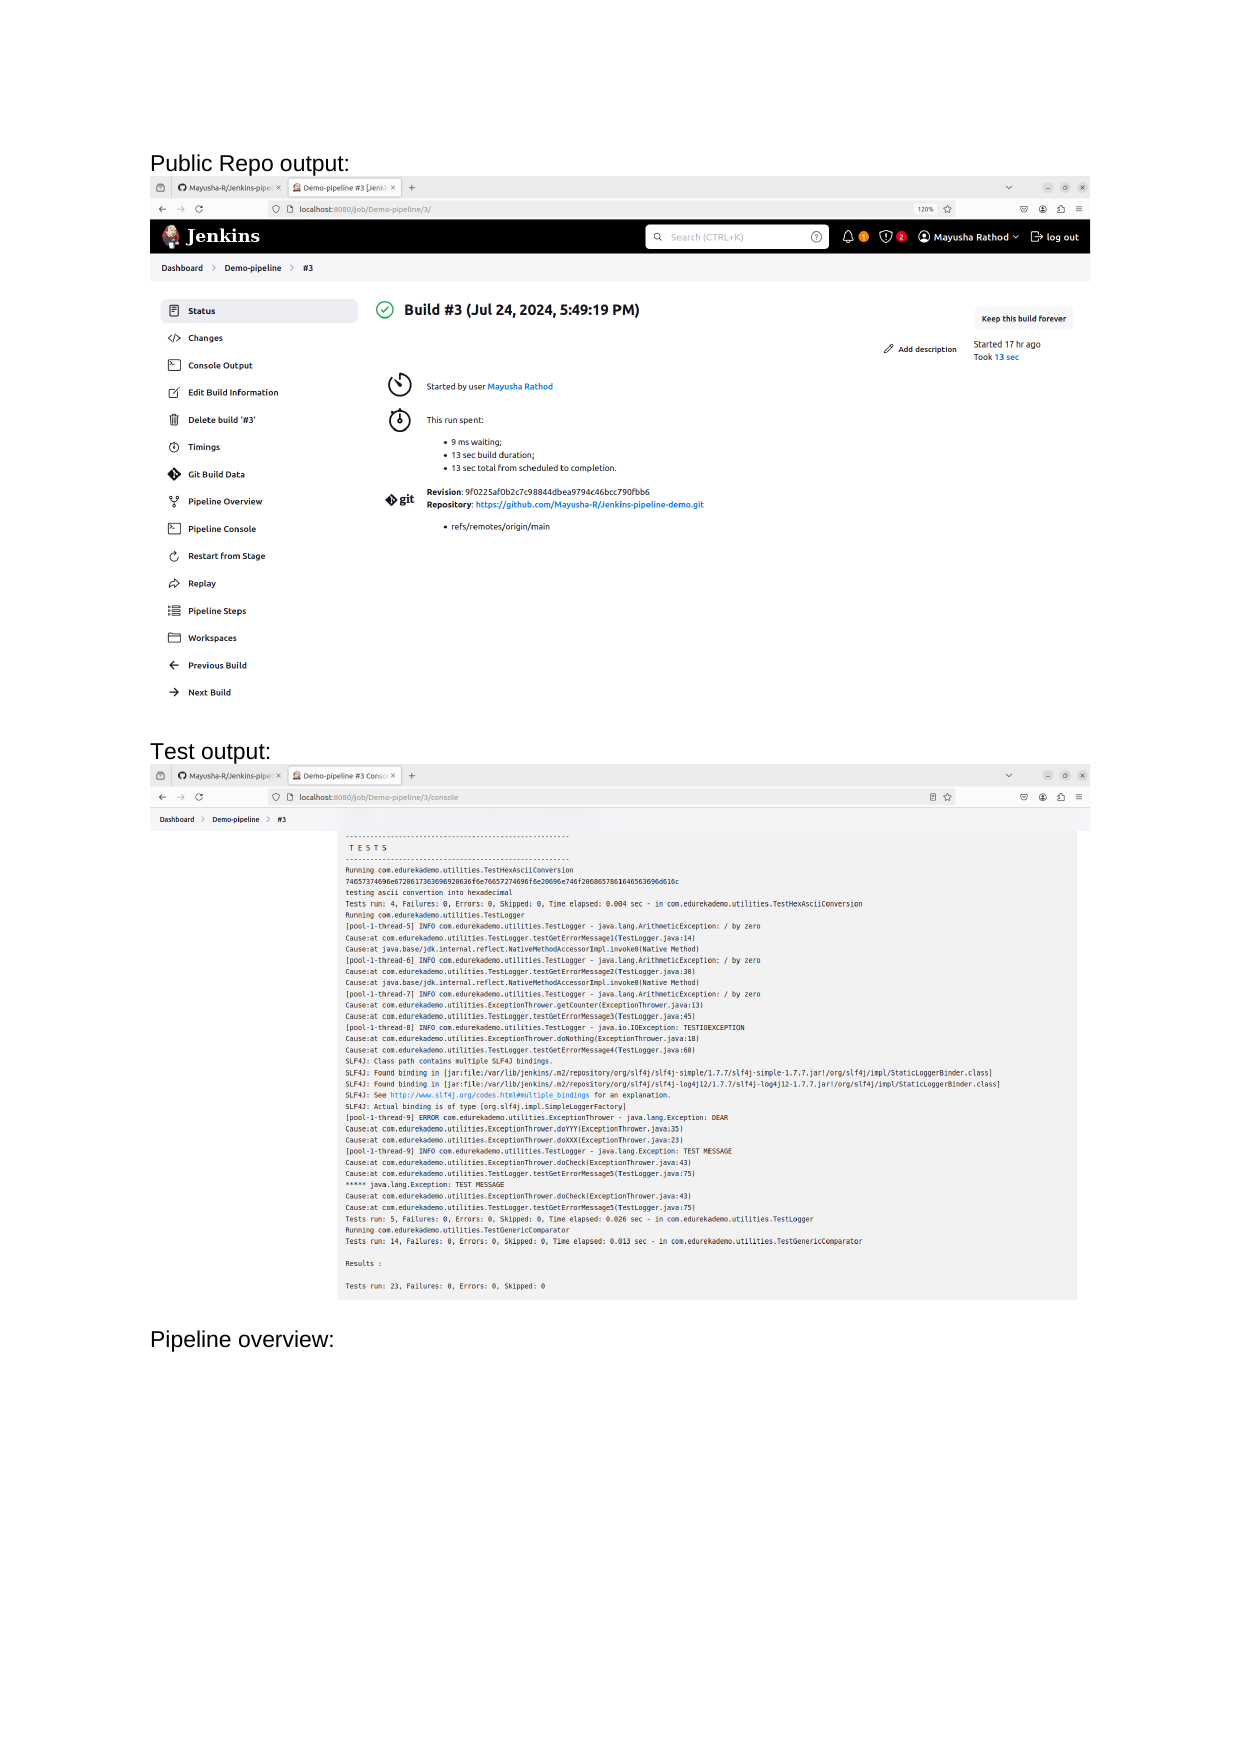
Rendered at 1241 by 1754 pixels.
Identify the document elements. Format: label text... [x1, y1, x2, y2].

text Test output: [150, 738, 1090, 764]
text Pipeline overview: [150, 1326, 1090, 1352]
picture [150, 176, 1091, 712]
picture [150, 764, 1091, 1300]
text Public Repo output: [150, 150, 1090, 176]
